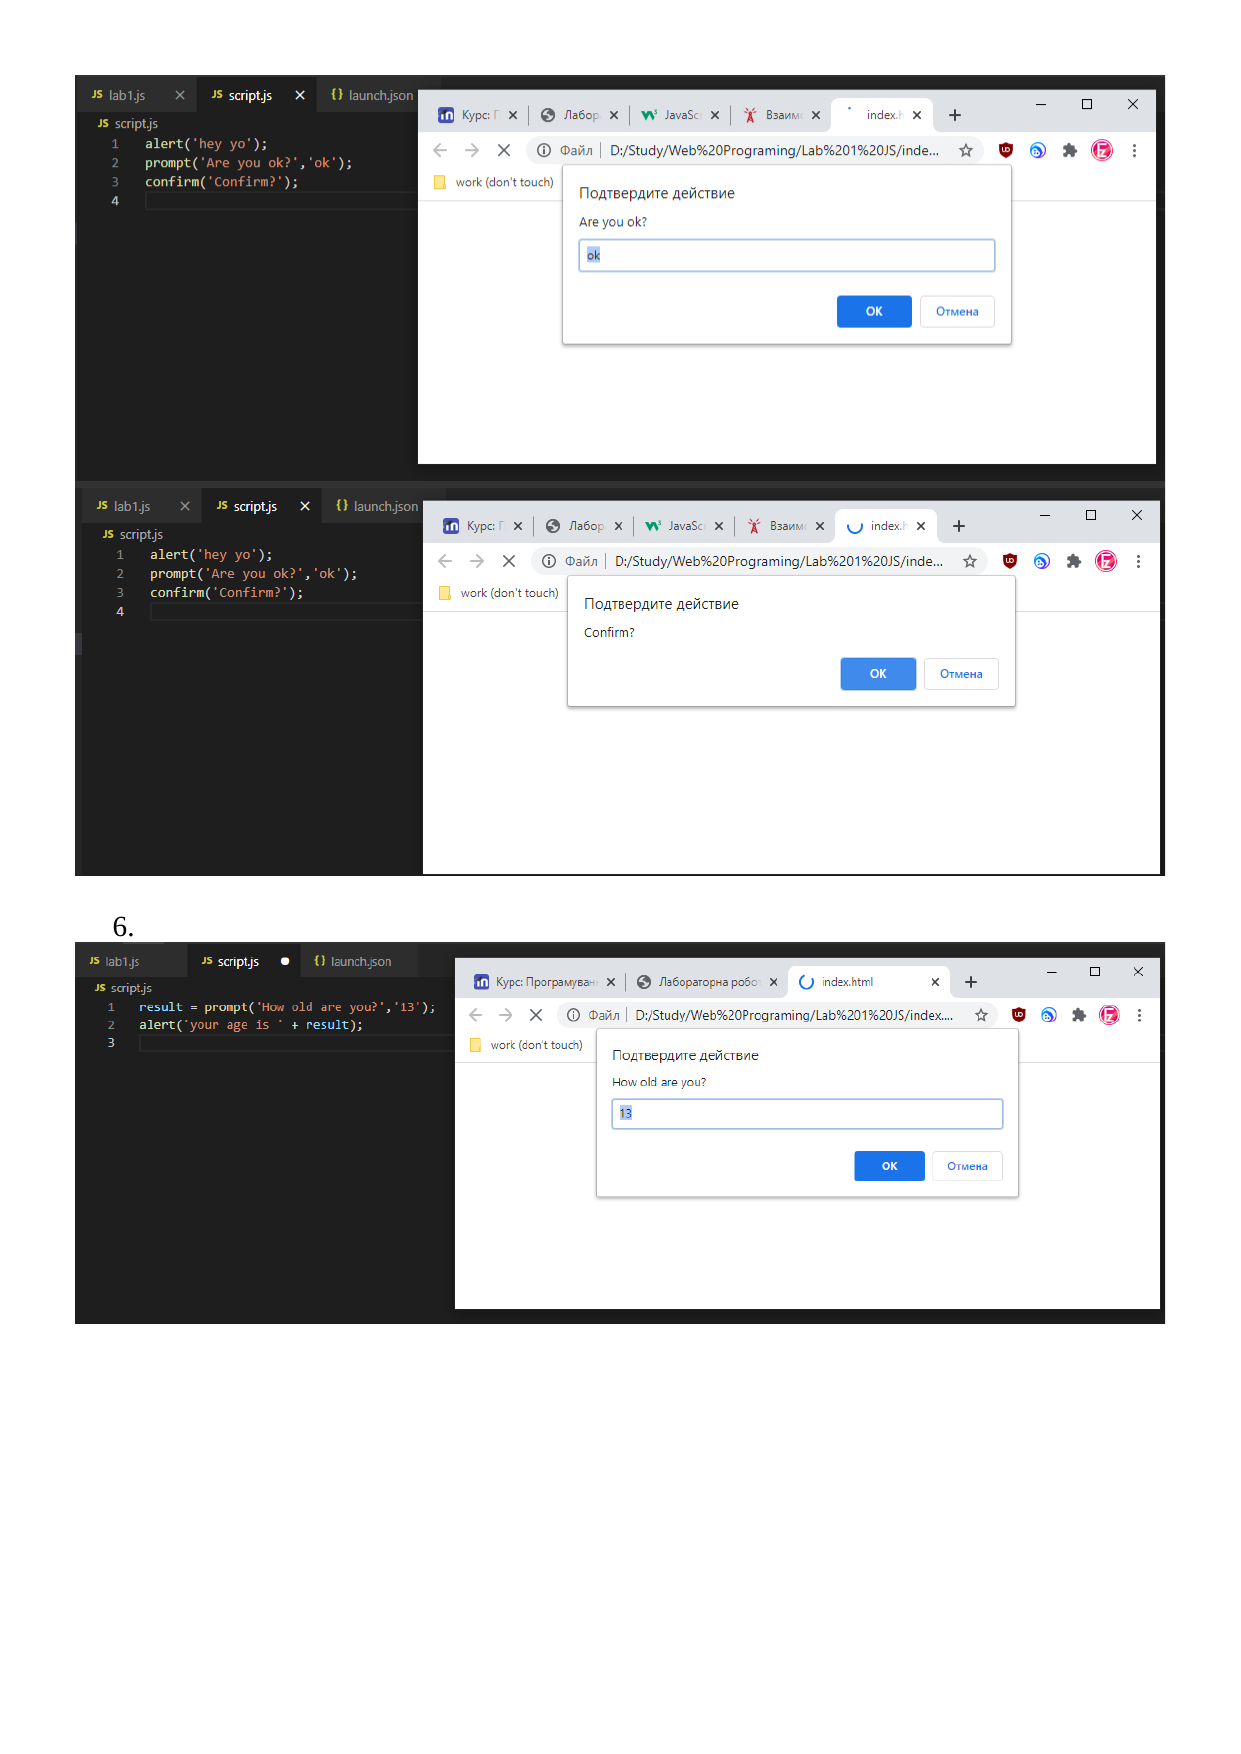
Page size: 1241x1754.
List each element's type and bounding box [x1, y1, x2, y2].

picture [75, 75, 1166, 876]
picture [75, 942, 1166, 1324]
